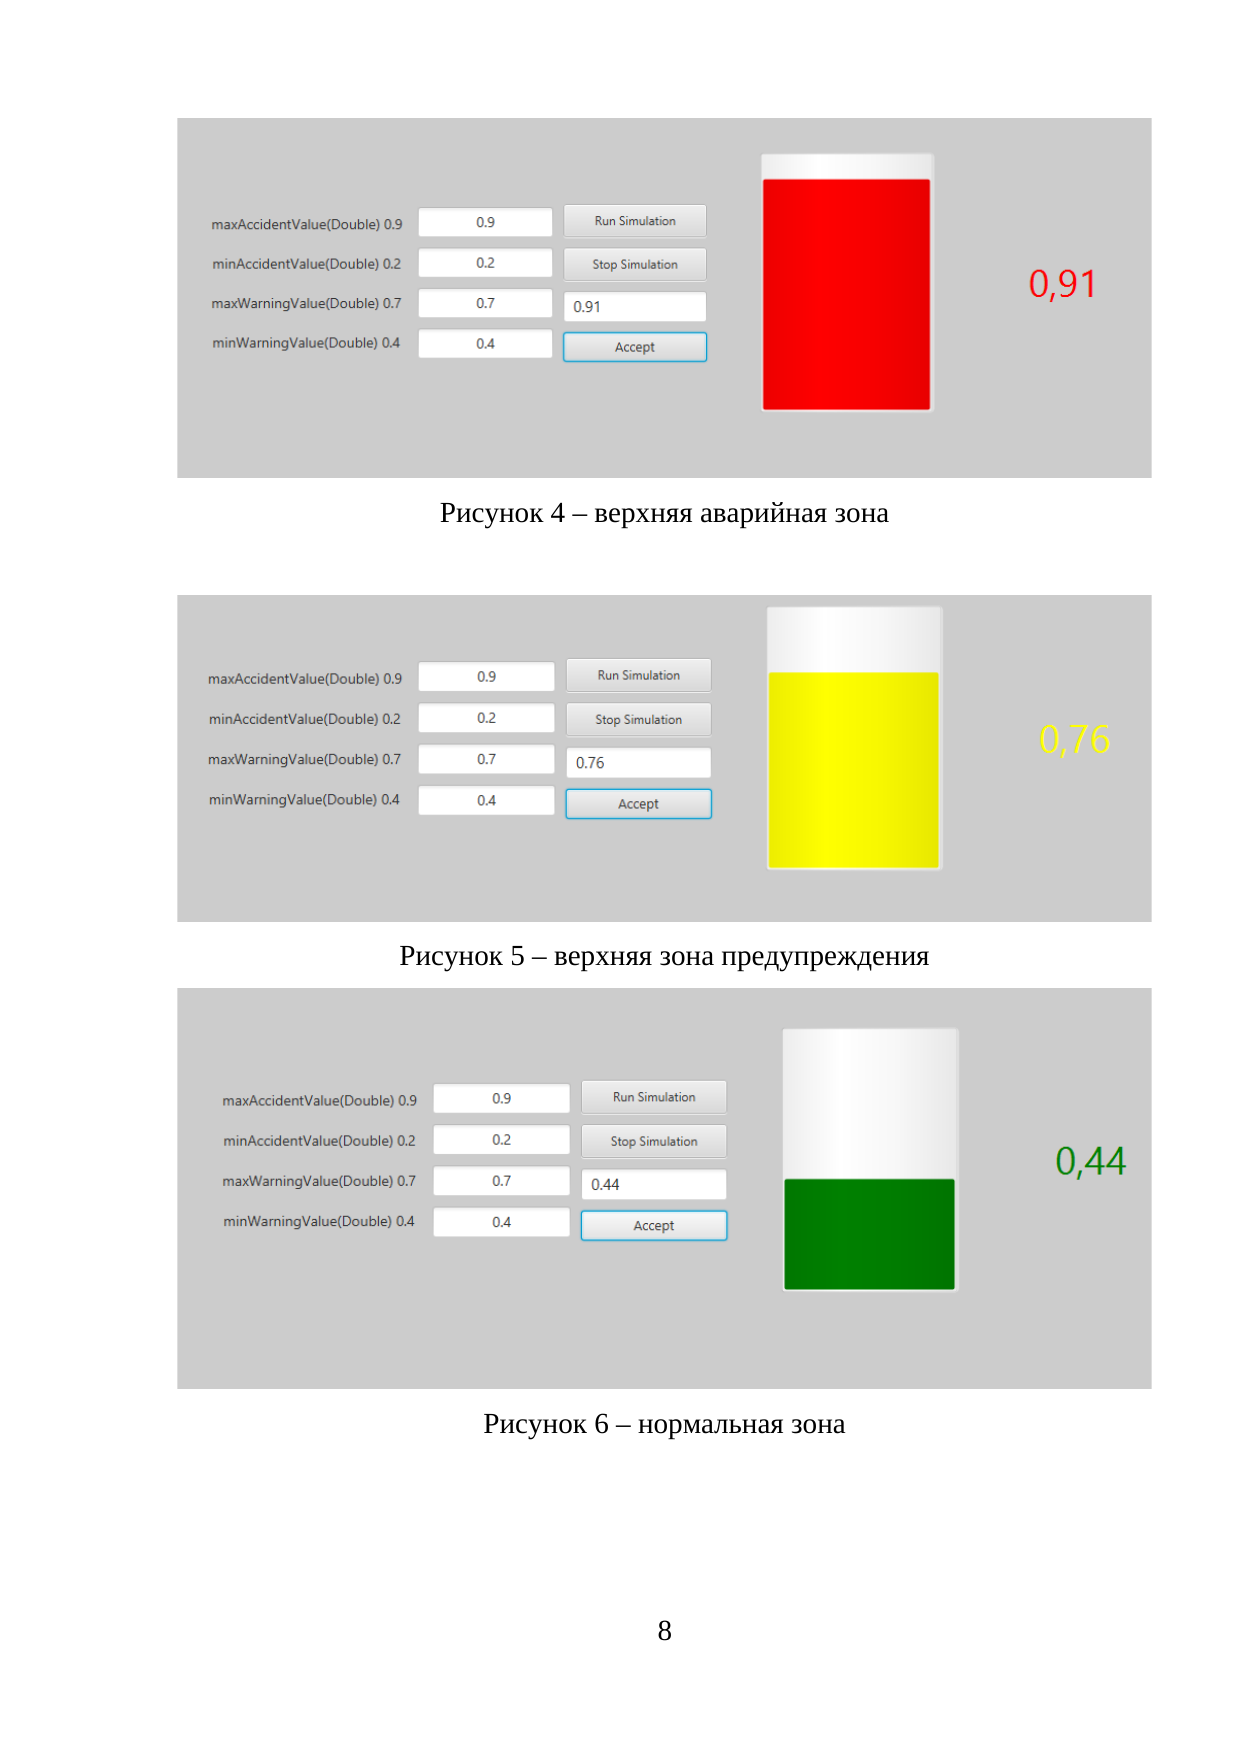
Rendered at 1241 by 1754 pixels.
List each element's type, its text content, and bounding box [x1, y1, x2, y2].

text Рисунок 5 – верхняя зона предупреждения [177, 938, 1152, 971]
picture [177, 118, 1152, 478]
text Рисунок 6 – нормальная зона [177, 1406, 1152, 1439]
picture [177, 988, 1152, 1389]
text Рисунок 4 – верхняя аварийная зона [177, 495, 1152, 528]
picture [177, 595, 1152, 922]
